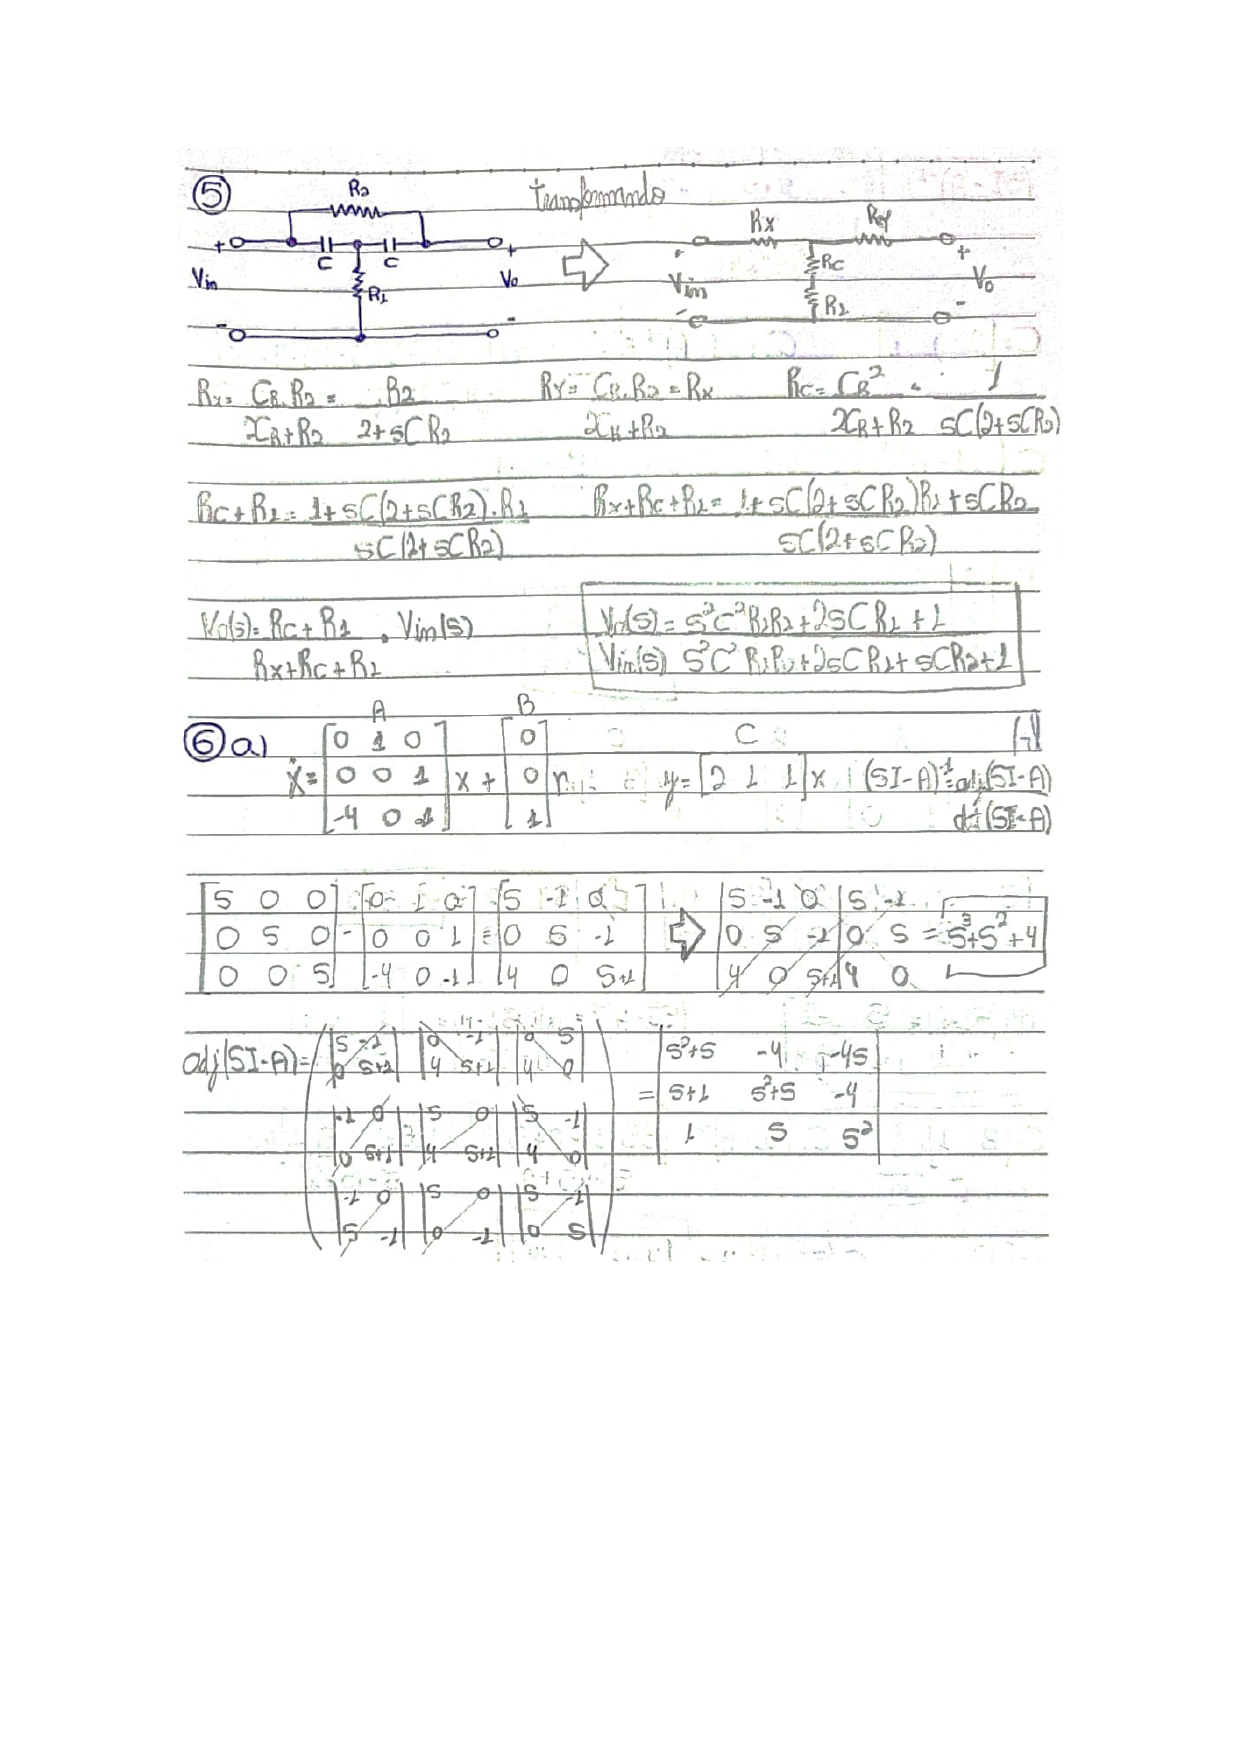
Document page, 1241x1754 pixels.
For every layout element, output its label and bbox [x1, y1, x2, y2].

picture [177, 147, 1064, 1262]
